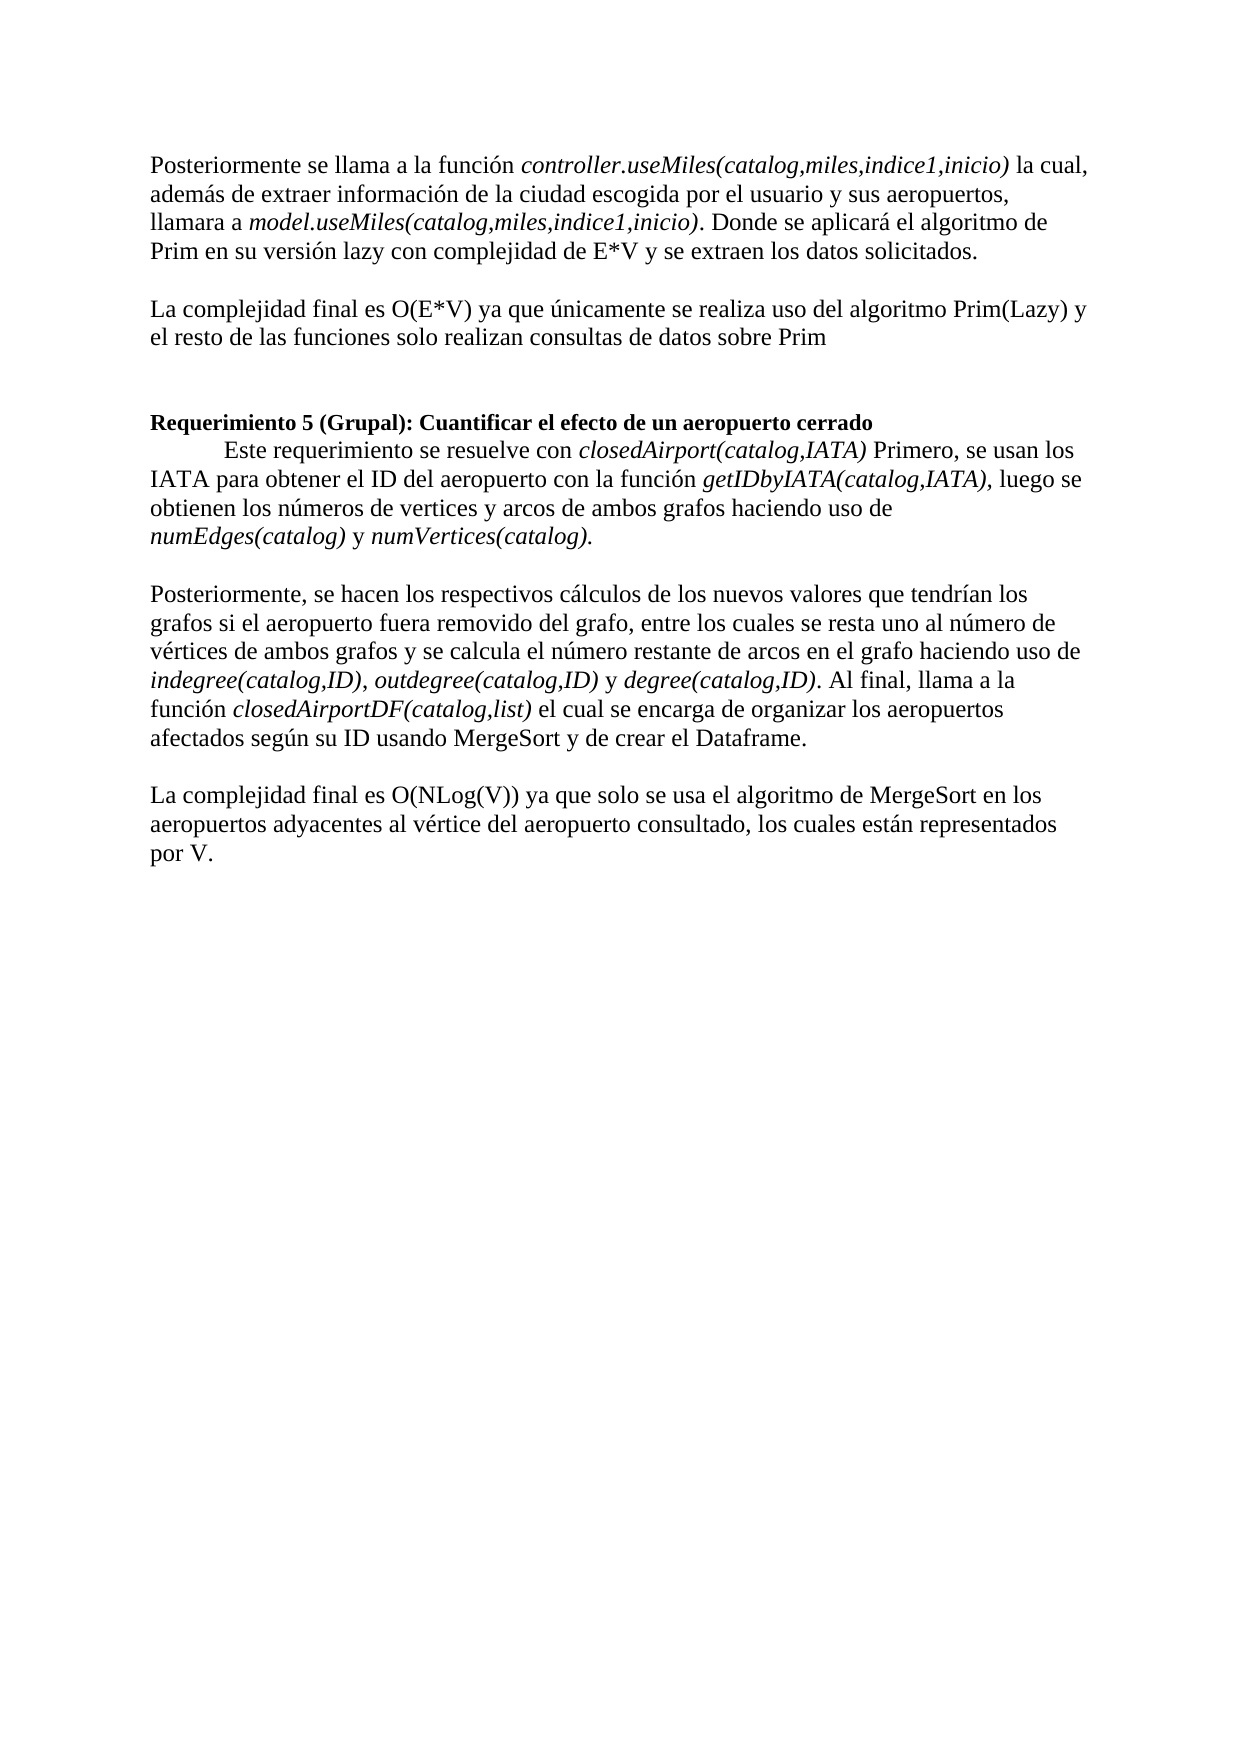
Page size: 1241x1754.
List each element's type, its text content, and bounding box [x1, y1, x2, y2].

text Posteriormente, se hacen los respectivos cálculos de los nuevos valores que tendrían los grafos si el aeropuerto fuera removido del grafo, entre los cuales se resta uno al número de vértices de ambos grafos y se calcula el número restante de arcos en el grafo haciendo uso de indegree(catalog,ID), outdegree(catalog,ID) y degree(catalog,ID). Al final, llama a la función closedAirportDF(catalog,list) el cual se encarga de organizar los aeropuertos afectados según su ID usando MergeSort y de crear el Dataframe. [150, 579, 1090, 751]
text Este requerimiento se resuelve con closedAirport(catalog,IATA) Primero, se usan los IATA para obtener el ID del aeropuerto con la función getIDbyIATA(catalog,IATA), luego se obtienen los números de vertices y arcos de ambos grafos haciendo uso de numEdges(catalog) y numVertices(catalog). [150, 435, 1090, 550]
text Requerimiento 5 (Grupal): Cuantificar el efecto de un aeropuerto cerrado [150, 409, 1090, 435]
text La complejidad final es O(E*V) ya que únicamente se realiza uso del algoritmo Prim(Lazy) y el resto de las funciones solo realizan consultas de datos sobre Prim [150, 294, 1090, 380]
text Posteriormente se llama a la función controller.useMiles(catalog,miles,indice1,inicio) la cual, además de extraer información de la ciudad escogida por el usuario y sus aeropuertos, llamara a model.useMiles(catalog,miles,indice1,inicio). Donde se aplicará el algoritmo de Prim en su versión lazy con complejidad de E*V y se extraen los datos solicitados. [150, 150, 1090, 265]
text La complejidad final es O(NLog(V)) ya que solo se usa el algoritmo de MergeSort en los aeropuertos adyacentes al vértice del aeropuerto consultado, los cuales están representados por V. [150, 780, 1090, 866]
